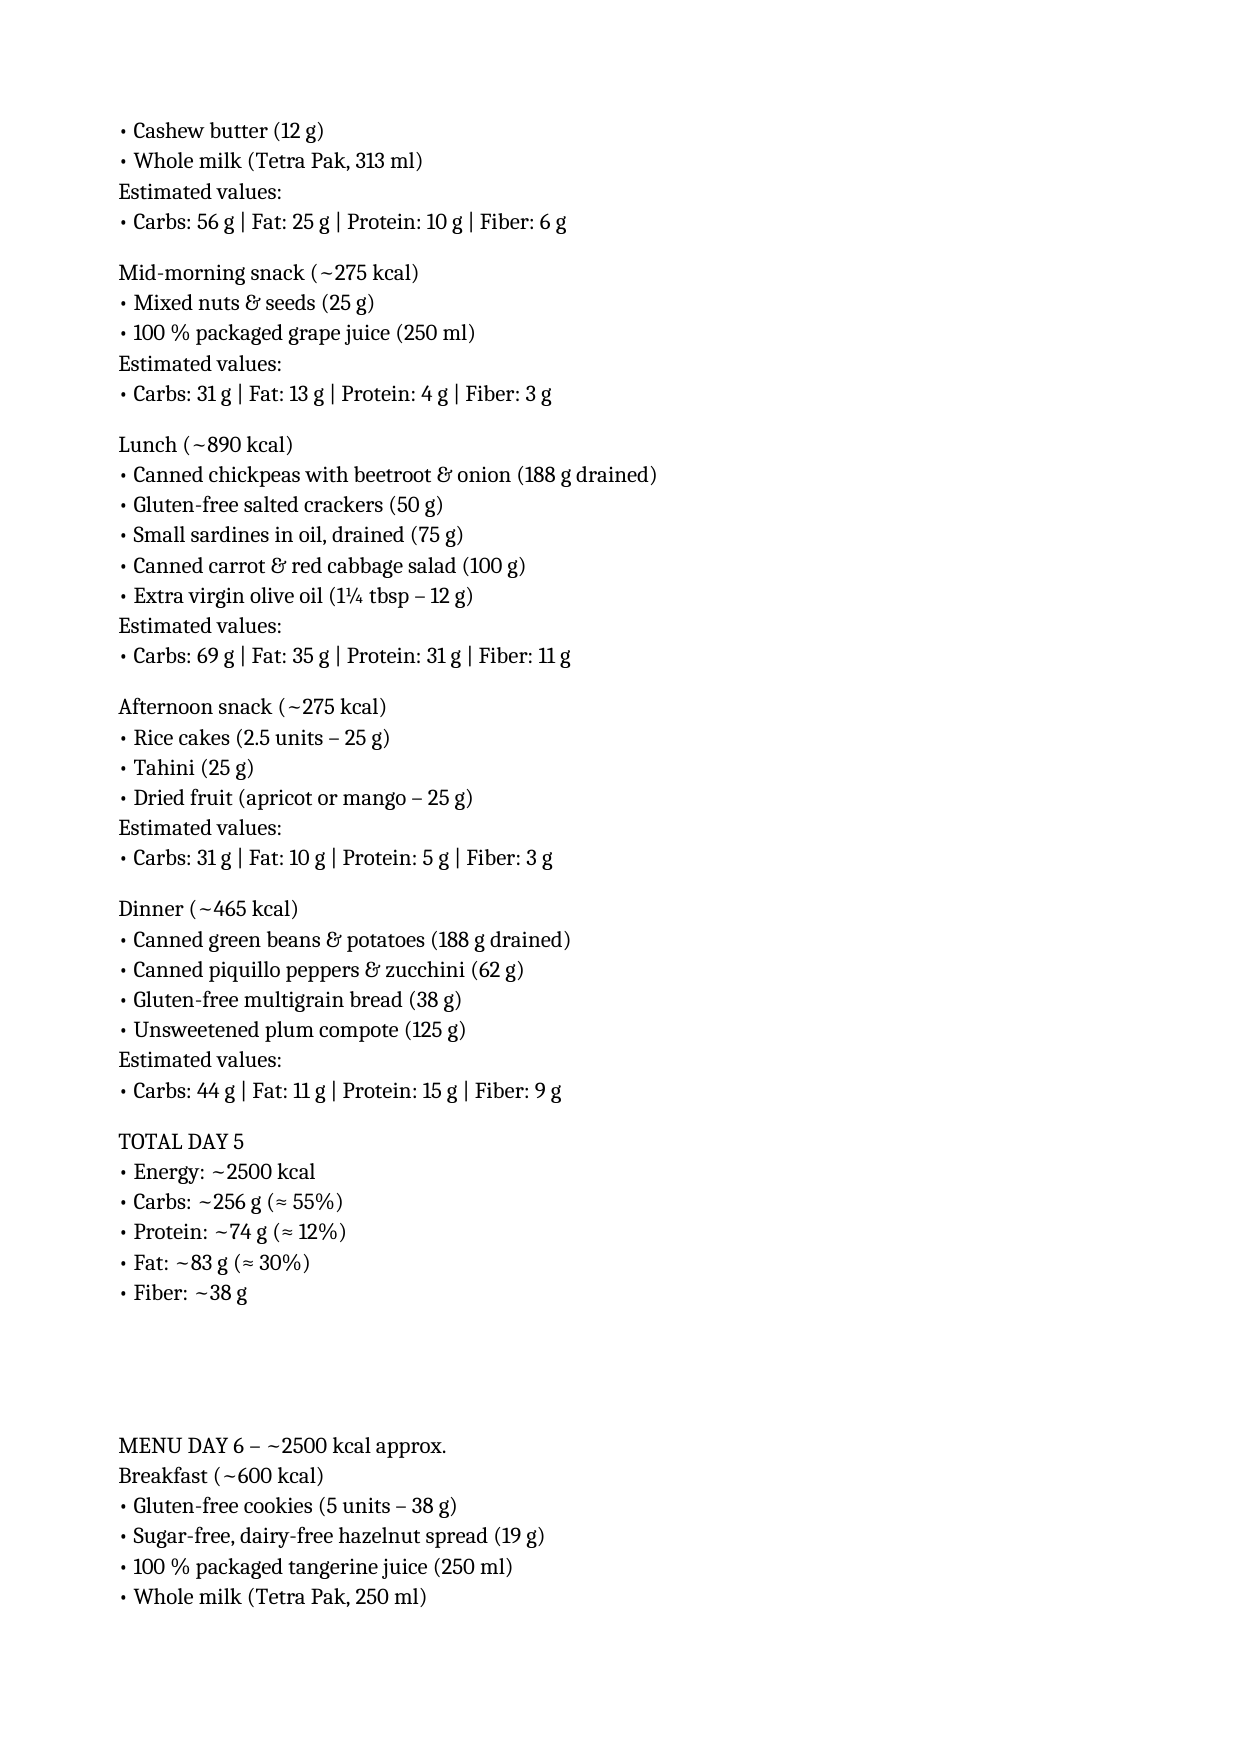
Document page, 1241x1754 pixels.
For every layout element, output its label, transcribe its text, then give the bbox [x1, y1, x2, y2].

text Lunch (~890 kcal) • Canned chickpeas with beetroot & onion (188 g drained) • Gluten-free salted crackers (50 g) • Small sardines in oil, drained (75 g) • Canned carrot & red cabbage salad (100 g) • Extra virgin olive oil (1¼ tbsp – 12 g) Estimated values: • Carbs: 69 g | Fat: 35 g | Protein: 31 g | Fiber: 11 g [118, 432, 1122, 669]
text Dinner (~465 kcal) • Canned green beans & potatoes (188 g drained) • Canned piquillo peppers & zucchini (62 g) • Gluten-free multigrain bread (38 g) • Unsweetened plum compote (125 g) Estimated values: • Carbs: 44 g | Fat: 11 g | Protein: 15 g | Fiber: 9 g [118, 896, 1122, 1104]
text TOTAL DAY 5 • Energy: ~2500 kcal • Carbs: ~256 g (≈ 55%) • Protein: ~74 g (≈ 12%) • Fat: ~83 g (≈ 30%) • Fiber: ~38 g [118, 1128, 1122, 1306]
text Afternoon snack (~275 kcal) • Rice cakes (2.5 units – 25 g) • Tahini (25 g) • Dried fruit (apricot or mango – 25 g) Estimated values: • Carbs: 31 g | Fat: 10 g | Protein: 5 g | Fiber: 3 g [118, 694, 1122, 872]
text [118, 1433, 1122, 1610]
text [118, 118, 1122, 235]
text Mid-morning snack (~275 kcal) • Mixed nuts & seeds (25 g) • 100 % packaged grape juice (250 ml) Estimated values: • Carbs: 31 g | Fat: 13 g | Protein: 4 g | Fiber: 3 g [118, 260, 1122, 407]
